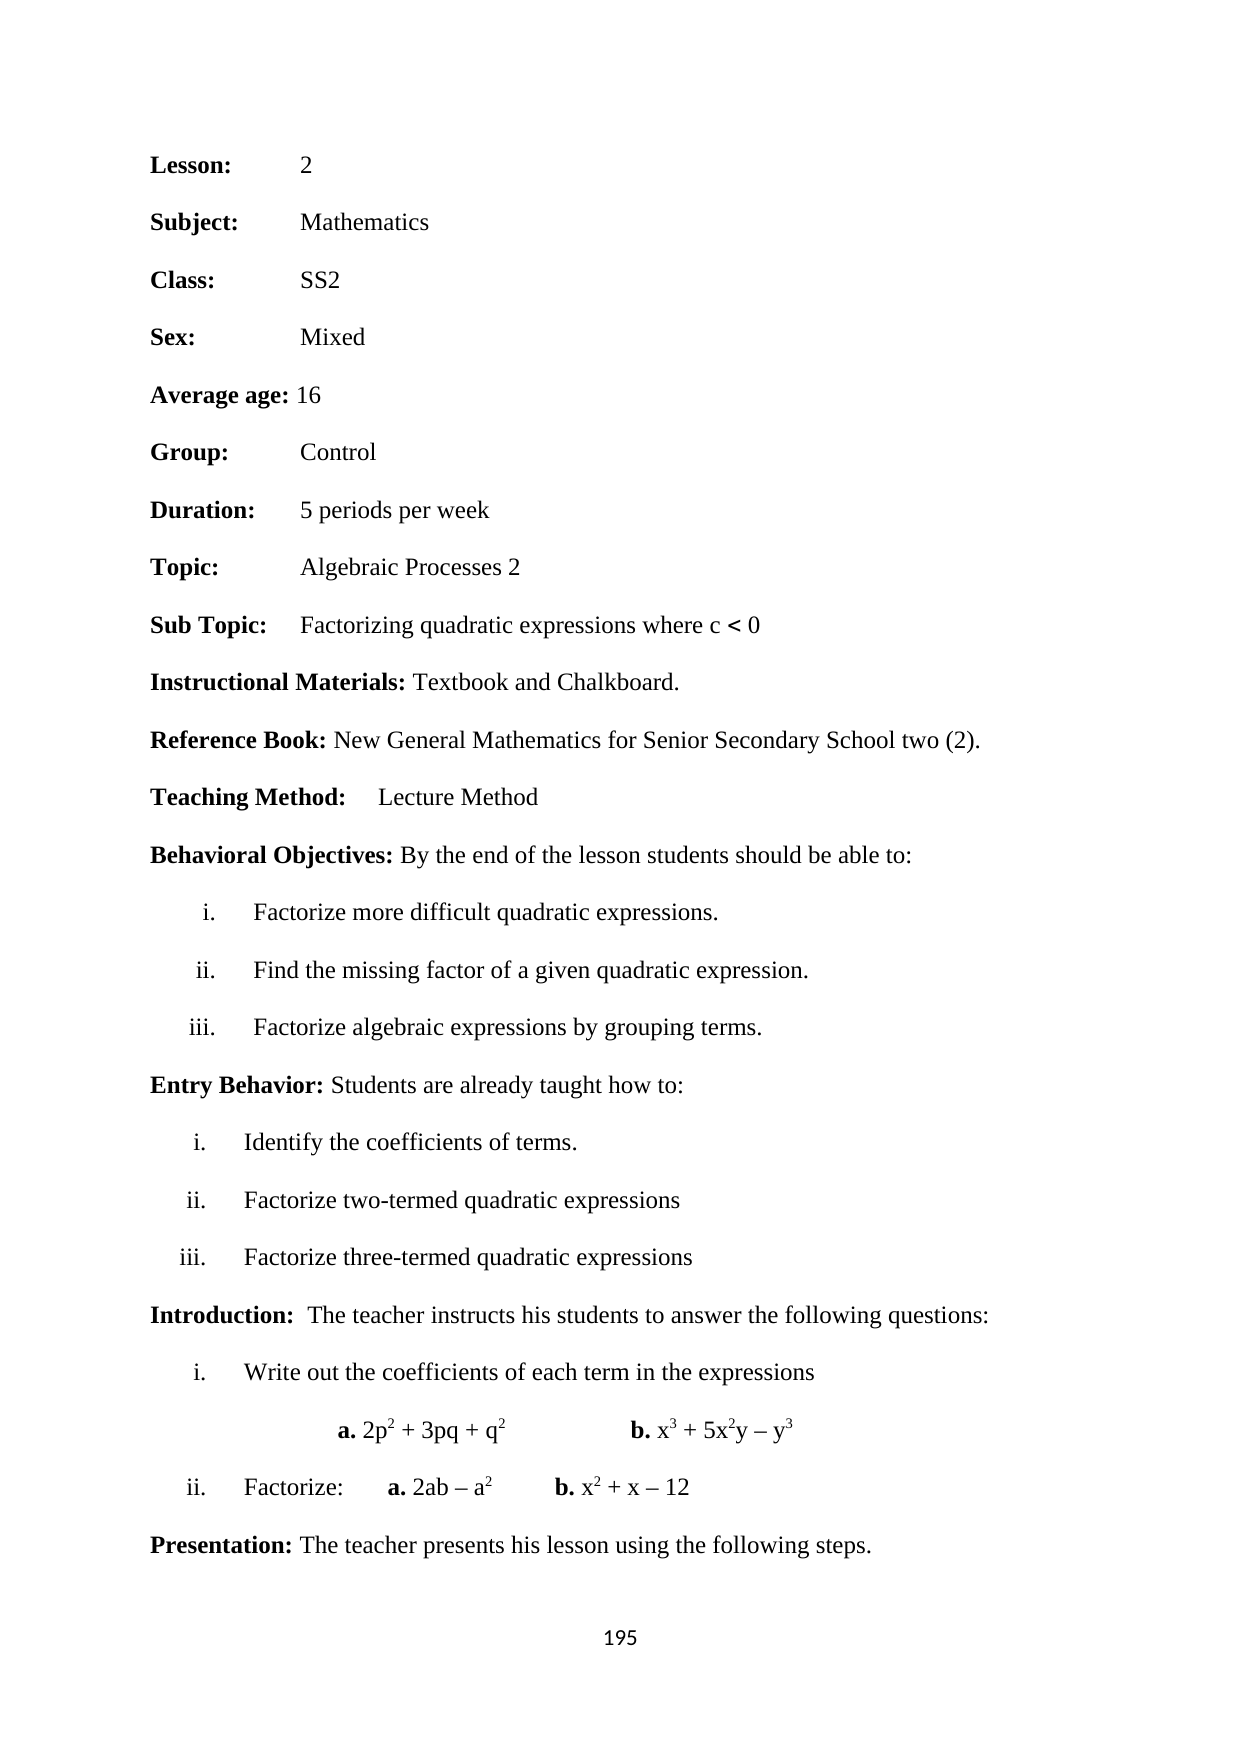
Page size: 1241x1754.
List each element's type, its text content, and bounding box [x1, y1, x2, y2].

list Factorize two-termed quadratic expressions [206, 1185, 1090, 1214]
list Factorize: a. 2ab – a2 b. x2 + x – 12 [206, 1472, 1090, 1501]
text Subject: Mathematics [150, 207, 1090, 236]
text Instructional Materials: Textbook and Chalkboard. [150, 667, 1090, 696]
text Presentation: The teacher presents his lesson using the following steps. [150, 1530, 1090, 1559]
text Duration: 5 periods per week [150, 495, 1090, 524]
text Average age: 16 [150, 380, 1090, 409]
text Sub Topic: Factorizing quadratic expressions where c 0 [150, 610, 1090, 639]
text Group: Control [150, 437, 1090, 466]
text Topic: Algebraic Processes 2 [150, 552, 1090, 581]
text Class: SS2 [150, 265, 1090, 294]
text Entry Behavior: Students are already taught how to: [150, 1070, 1090, 1099]
list Write out the coefficients of each term in the expressions [206, 1357, 1090, 1386]
text Sex: Mixed [150, 322, 1090, 351]
text a. 2p2 + 3pq + q2 b. x3 + 5x2y – y3 [337, 1415, 1090, 1444]
list Factorize three-termed quadratic expressions [206, 1242, 1090, 1271]
list Factorize algebraic expressions by grouping terms. [216, 1012, 1090, 1041]
text Introduction: The teacher instructs his students to answer the following questions: [150, 1300, 1090, 1329]
list Identify the coefficients of terms. [206, 1127, 1090, 1156]
text Behavioral Objectives: By the end of the lesson students should be able to: [150, 840, 1090, 869]
list Find the missing factor of a given quadratic expression. [216, 955, 1090, 984]
text Teaching Method: Lecture Method [150, 782, 1090, 811]
list Factorize more difficult quadratic expressions. [216, 897, 1090, 926]
text Lesson: 2 [150, 150, 1090, 179]
text Reference Book: New General Mathematics for Senior Secondary School two (2). [150, 725, 1090, 754]
